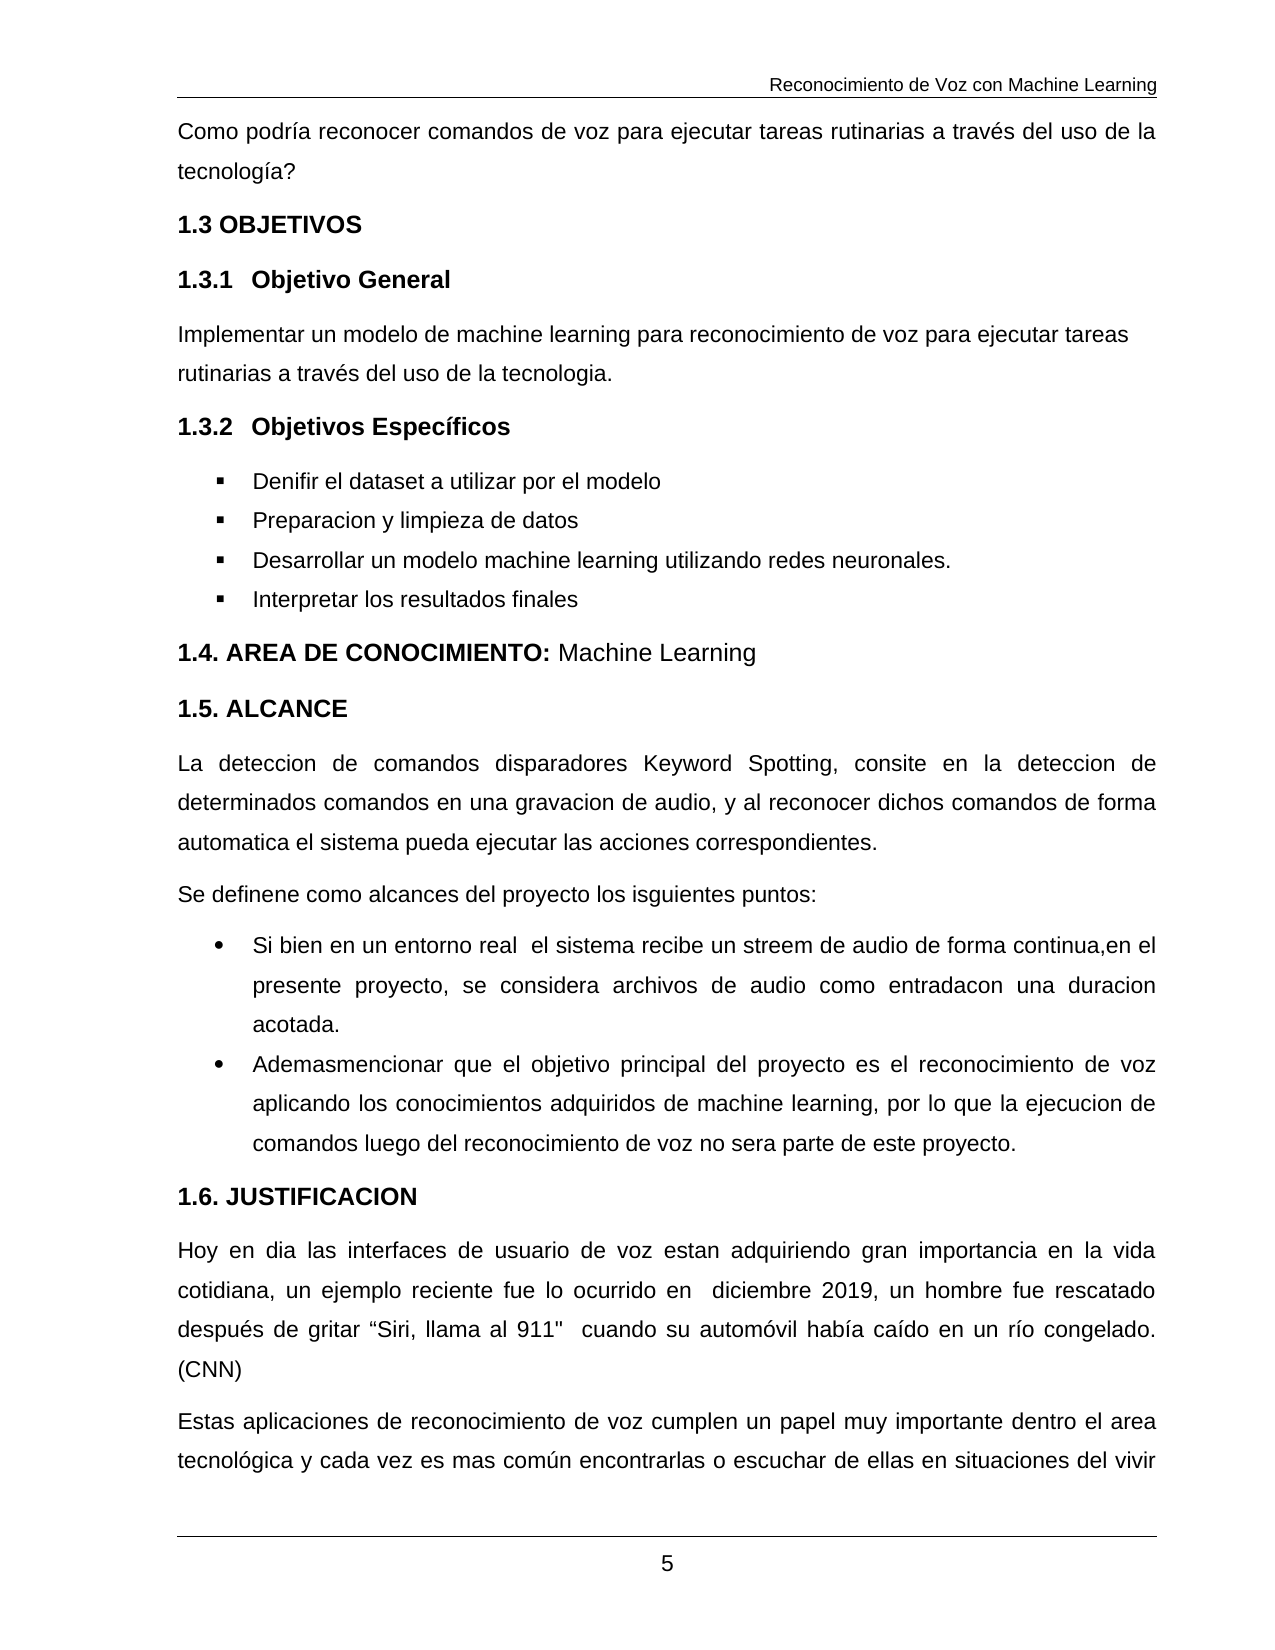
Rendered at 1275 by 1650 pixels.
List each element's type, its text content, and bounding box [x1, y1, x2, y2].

subtitle 1.4. AREA DE CONOCIMIENTO: Machine Learning [177, 638, 1157, 667]
subtitle 1.5. ALCANCE [177, 694, 1157, 723]
list Desarrollar un modelo machine learning utilizando redes neuronales. [215, 547, 1157, 573]
subtitle 1.3.2 Objetivos Específicos [177, 412, 1157, 441]
text Como podría reconocer comandos de voz para ejecutar tareas rutinarias a través del uso de la tecnología? [177, 118, 1157, 184]
text Implementar un modelo de machine learning para reconocimiento de voz para ejecutar tareas rutinarias a través del uso de la tecnologia. [177, 321, 1157, 387]
list Si bien en un entorno real el sistema recibe un streem de audio de forma continua,en el presente proyecto, se considera archivos de audio como entradacon una duracion acotada. [215, 932, 1157, 1038]
subtitle 1.3.1 Objetivo General [177, 265, 1157, 294]
list Denifir el dataset a utilizar por el modelo [215, 468, 1157, 494]
subtitle 1.3 OBJETIVOS [177, 209, 1157, 238]
list Preparacion y limpieza de datos [215, 507, 1157, 534]
subtitle 1.6. JUSTIFICACION [177, 1182, 1157, 1211]
list Interpretar los resultados finales [215, 586, 1157, 613]
text Se definene como alcances del proyecto los isguientes puntos: [177, 881, 1157, 907]
list Ademasmencionar que el objetivo principal del proyecto es el reconocimiento de voz aplicando los conocimientos adquiridos de machine learning, por lo que la ejecucion de comandos luego del reconocimiento de voz no sera parte de este proyecto. [215, 1051, 1157, 1156]
text La deteccion de comandos disparadores Keyword Spotting, consite en la deteccion de determinados comandos en una gravacion de audio, y al reconocer dichos comandos de forma automatica el sistema pueda ejecutar las acciones correspondientes. [177, 749, 1157, 855]
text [177, 1408, 1157, 1474]
text Hoy en dia las interfaces de usuario de voz estan adquiriendo gran importancia en la vida cotidiana, un ejemplo reciente fue lo ocurrido en diciembre 2019, un hombre fue rescatado después de gritar “Siri, llama al 911" cuando su automóvil había caído en un río congelado.(CNN) [177, 1237, 1157, 1382]
